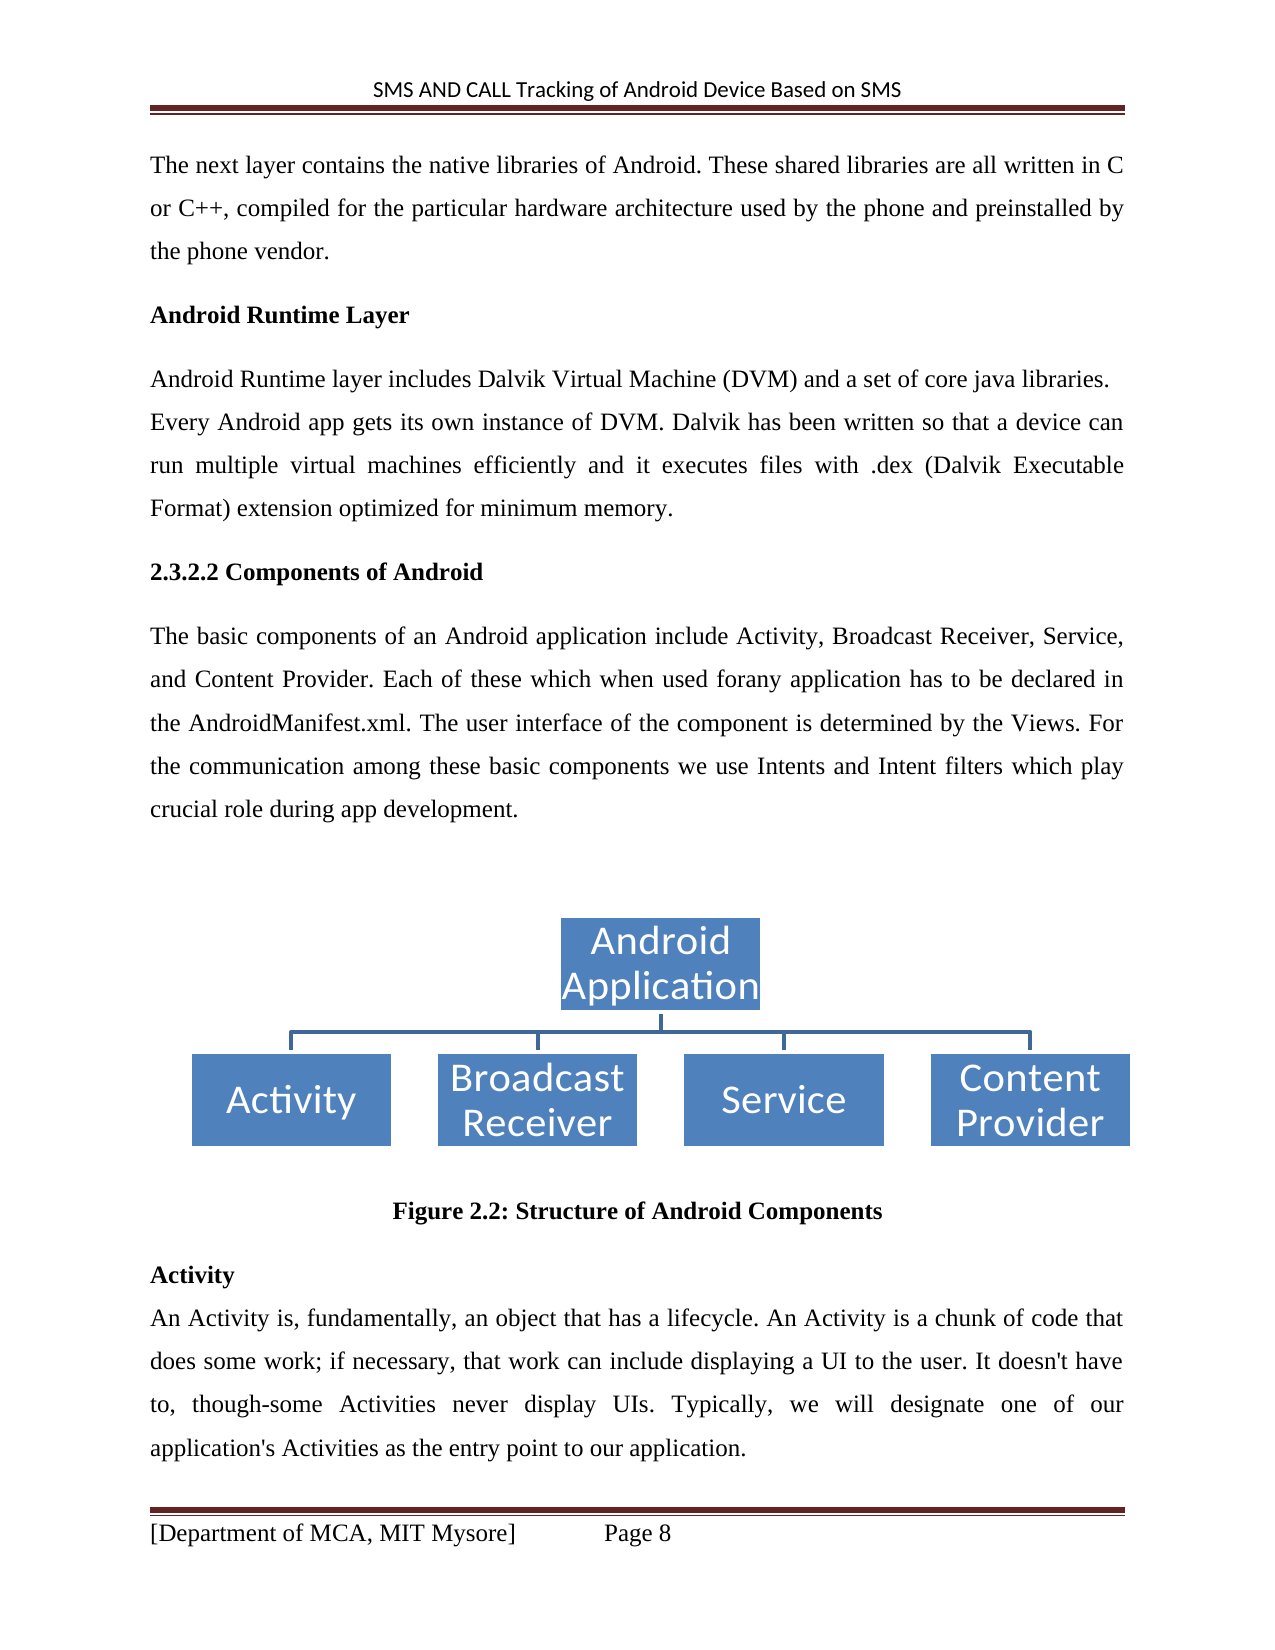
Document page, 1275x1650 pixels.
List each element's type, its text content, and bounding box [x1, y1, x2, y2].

text Activity [150, 1260, 1125, 1289]
text The basic components of an Android application include Activity, Broadcast Receiver, Service, and Content Provider. Each of these which when used forany application has to be declared in the AndroidManifest.xml. The user interface of the component is determined by the Views. For the communication among these basic components we use Intents and Intent filters which play crucial role during app development. [150, 621, 1125, 823]
text An Activity is, fundamentally, an object that has a lifecycle. An Activity is a chunk of code that does some work; if necessary, that work can include displaying a UI to the user. It doesn't have to, though-some Activities never display UIs. Typically, we will designate one of our application's Activities as the entry point to our application. [150, 1303, 1125, 1461]
text The next layer contains the native libraries of Android. These shared libraries are all written in C or C++, compiled for the particular hardware architecture used by the phone and preinstalled by the phone vendor. [150, 150, 1125, 265]
text Figure 2.2: Structure of Android Components [150, 1196, 1125, 1225]
text Android Runtime Layer [150, 300, 1125, 329]
text 2.3.2.2 Components of Android [150, 557, 1125, 586]
text Android Runtime layer includes Dalvik Virtual Machine (DVM) and a set of core java libraries. [150, 364, 1125, 393]
text Every Android app gets its own instance of DVM. Dalvik has been written so that a device can run multiple virtual machines efficiently and it executes files with .dex (Dalvik Executable Format) extension optimized for minimum memory. [150, 407, 1125, 522]
